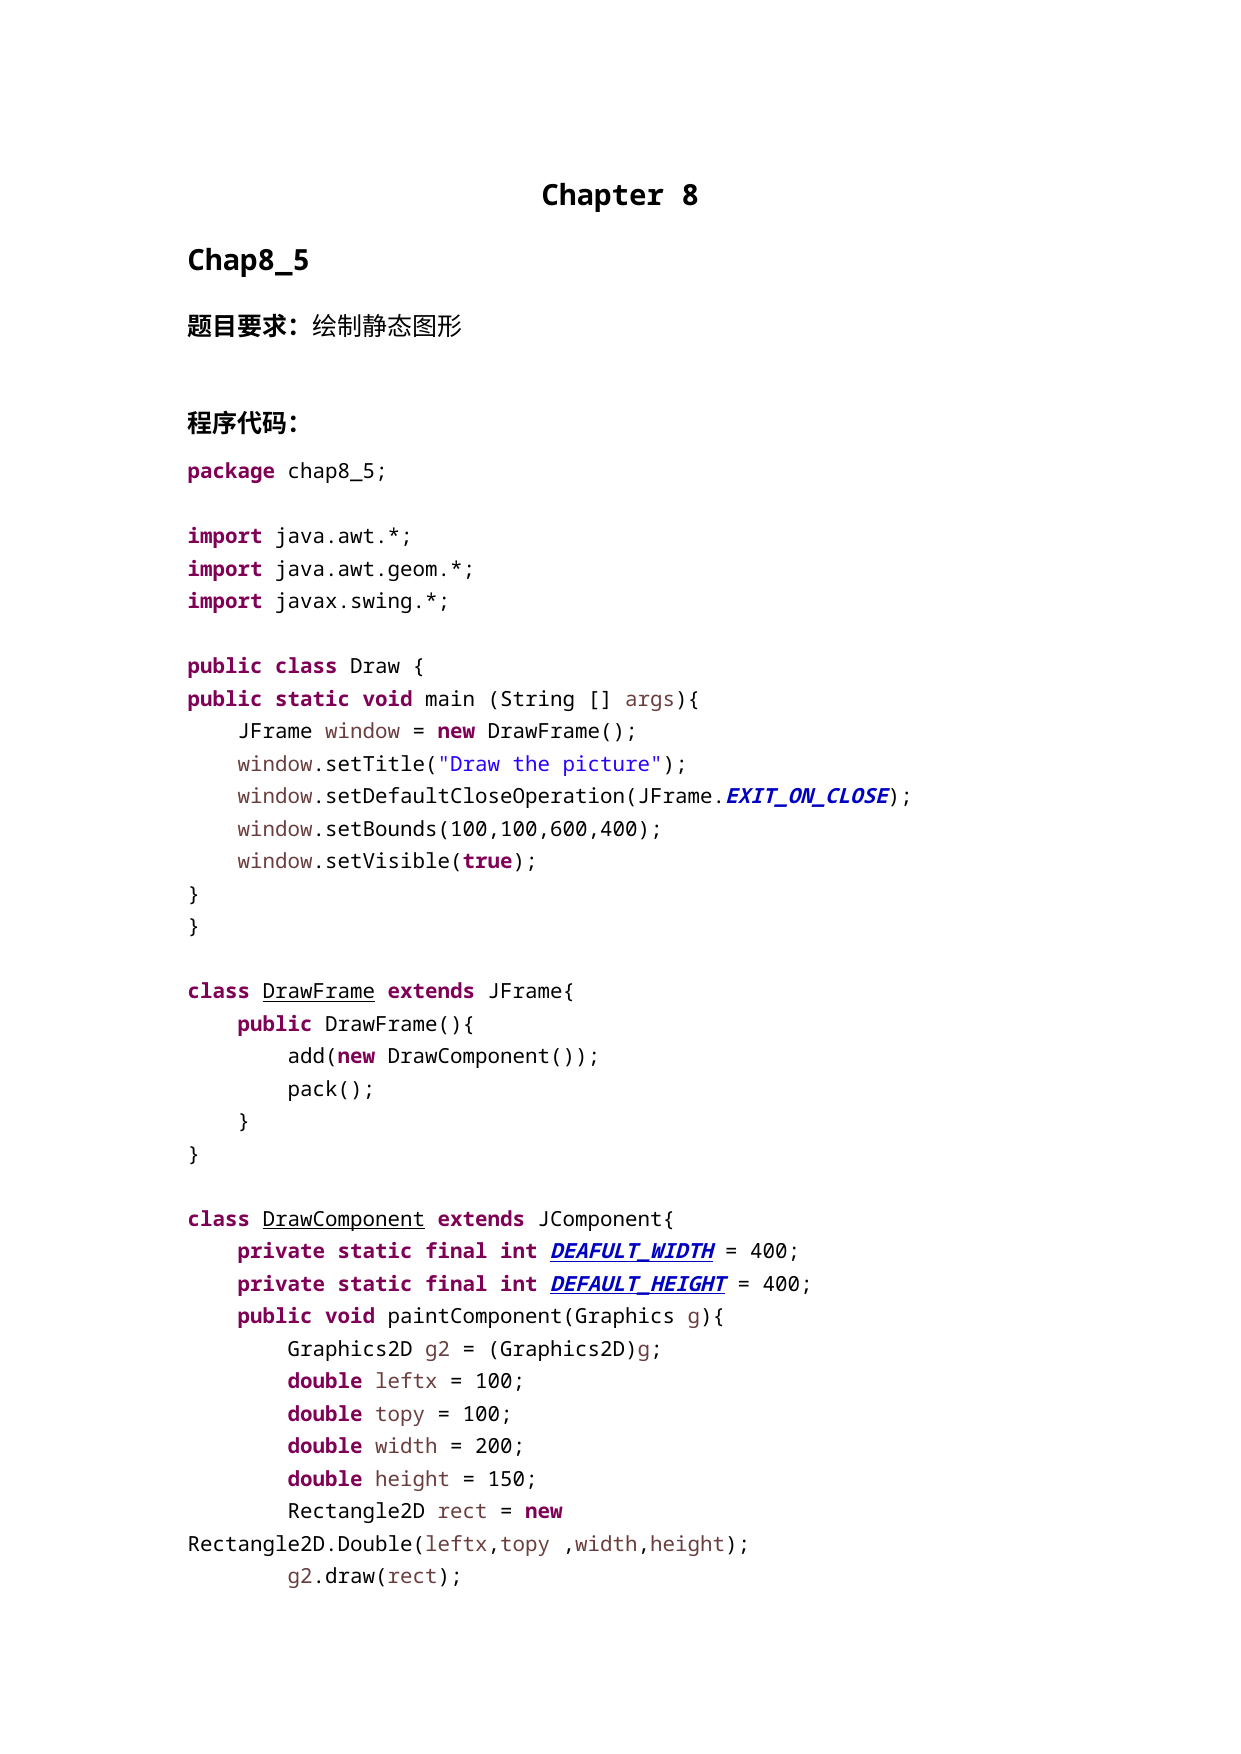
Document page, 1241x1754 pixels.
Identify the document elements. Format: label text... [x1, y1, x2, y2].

text } [187, 877, 1053, 909]
text private static final int DEFAULT_HEIGHT = 400; [187, 1267, 1053, 1299]
text window.setVisible(true); [187, 844, 1053, 877]
text Chap8_5 [187, 227, 1053, 292]
text public class Draw { [187, 649, 1053, 682]
text import java.awt.*; [187, 519, 1053, 552]
text Chapter 8 [187, 162, 1053, 227]
text package chap8_5; [187, 454, 1053, 487]
text } [187, 1104, 1053, 1137]
text pack(); [187, 1072, 1053, 1104]
text public static void main (String [] args){ [187, 682, 1053, 714]
text double topy = 100; [187, 1397, 1053, 1429]
text window.setBounds(100,100,600,400); [187, 812, 1053, 844]
text import java.awt.geom.*; [187, 552, 1053, 584]
text Rectangle2D rect = new Rectangle2D.Double(leftx,topy ,width,height); [187, 1494, 1053, 1559]
text window.setDefaultCloseOperation(JFrame.EXIT_ON_CLOSE); [187, 779, 1053, 812]
text window.setTitle("Draw the picture"); [187, 747, 1053, 779]
text public DrawFrame(){ [187, 1007, 1053, 1039]
text private static final int DEAFULT_WIDTH = 400; [187, 1234, 1053, 1267]
text 题目要求：绘制静态图形 [187, 292, 1053, 357]
text class DrawFrame extends JFrame{ [187, 974, 1053, 1007]
text class DrawComponent extends JComponent{ [187, 1202, 1053, 1234]
text } [187, 1137, 1053, 1169]
text public void paintComponent(Graphics g){ [187, 1299, 1053, 1332]
text JFrame window = new DrawFrame(); [187, 714, 1053, 747]
text } [187, 909, 1053, 942]
text Graphics2D g2 = (Graphics2D)g; [187, 1332, 1053, 1364]
text double leftx = 100; [187, 1364, 1053, 1397]
text import javax.swing.*; [187, 584, 1053, 617]
text double height = 150; [187, 1462, 1053, 1494]
text double width = 200; [187, 1429, 1053, 1462]
text add(new DrawComponent()); [187, 1039, 1053, 1072]
text g2.draw(rect); [187, 1559, 1053, 1592]
text 程序代码： [187, 389, 1053, 454]
